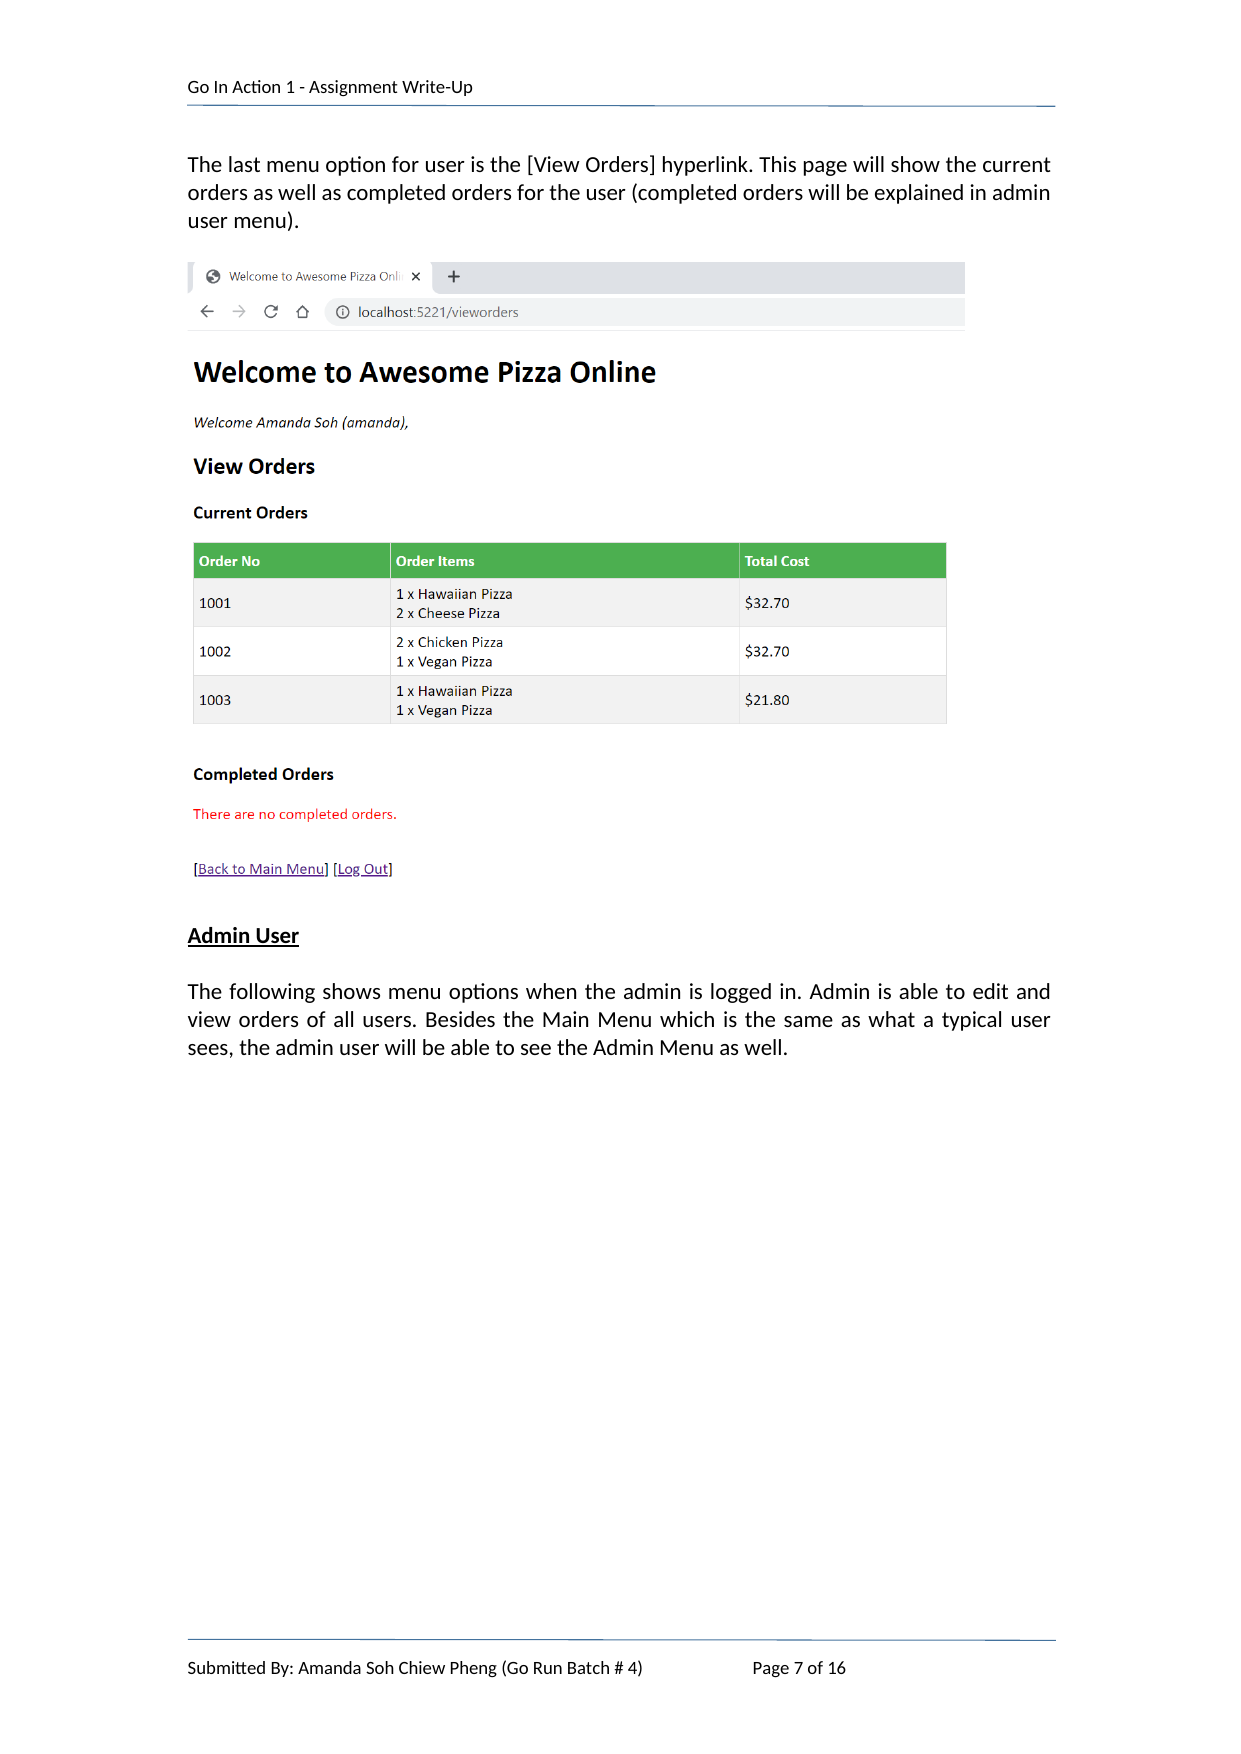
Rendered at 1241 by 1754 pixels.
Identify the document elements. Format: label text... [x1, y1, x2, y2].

text The last menu option for user is the [View Orders] hyperlink. This page will show the current orders as well as completed orders for the user (completed orders will be explained in admin user menu). [187, 150, 1053, 234]
text The following shows menu options when the admin is logged in. Admin is able to edit and view orders of all users. Besides the Main Menu which is the same as what a typical user sees, the admin user will be able to see the Admin Menu as well. [187, 977, 1053, 1061]
text Admin User [187, 921, 1053, 949]
picture [187, 262, 965, 894]
